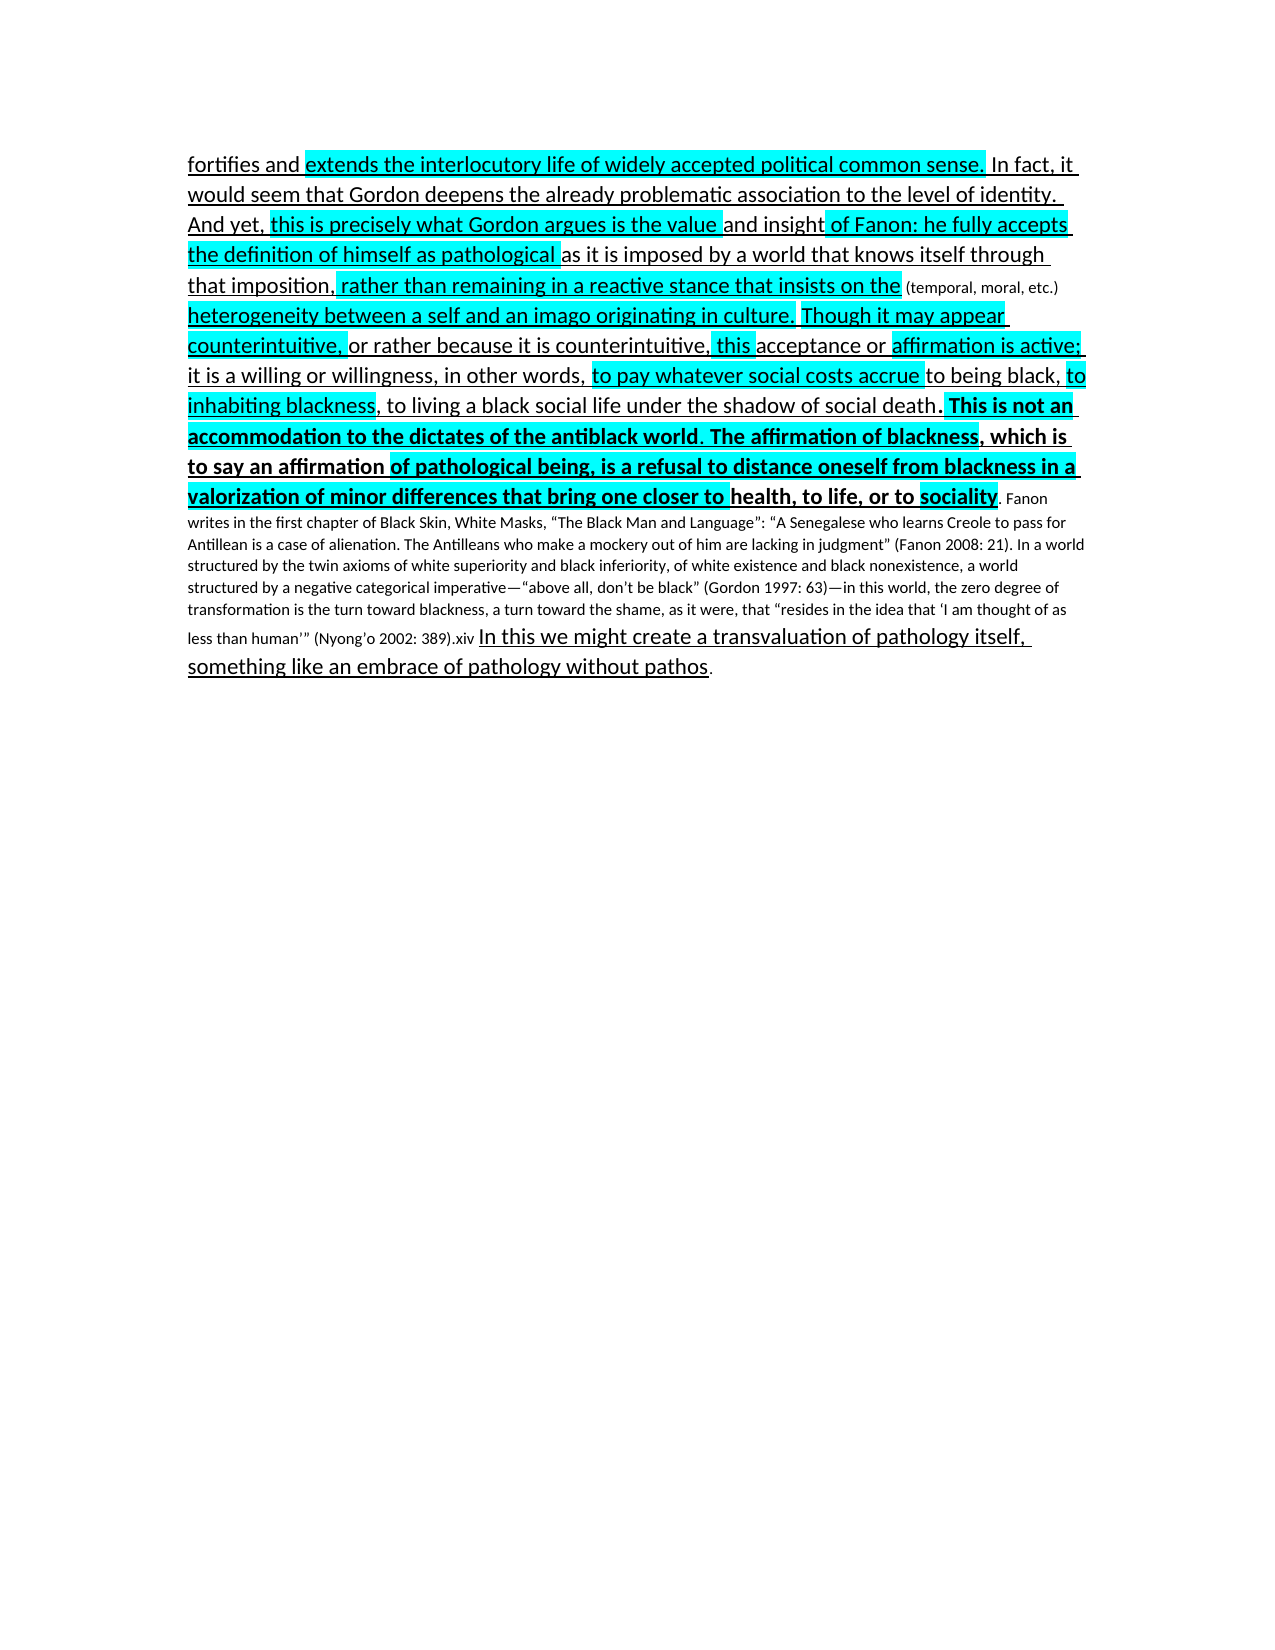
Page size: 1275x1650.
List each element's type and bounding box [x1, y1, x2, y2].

text [187, 150, 1087, 680]
